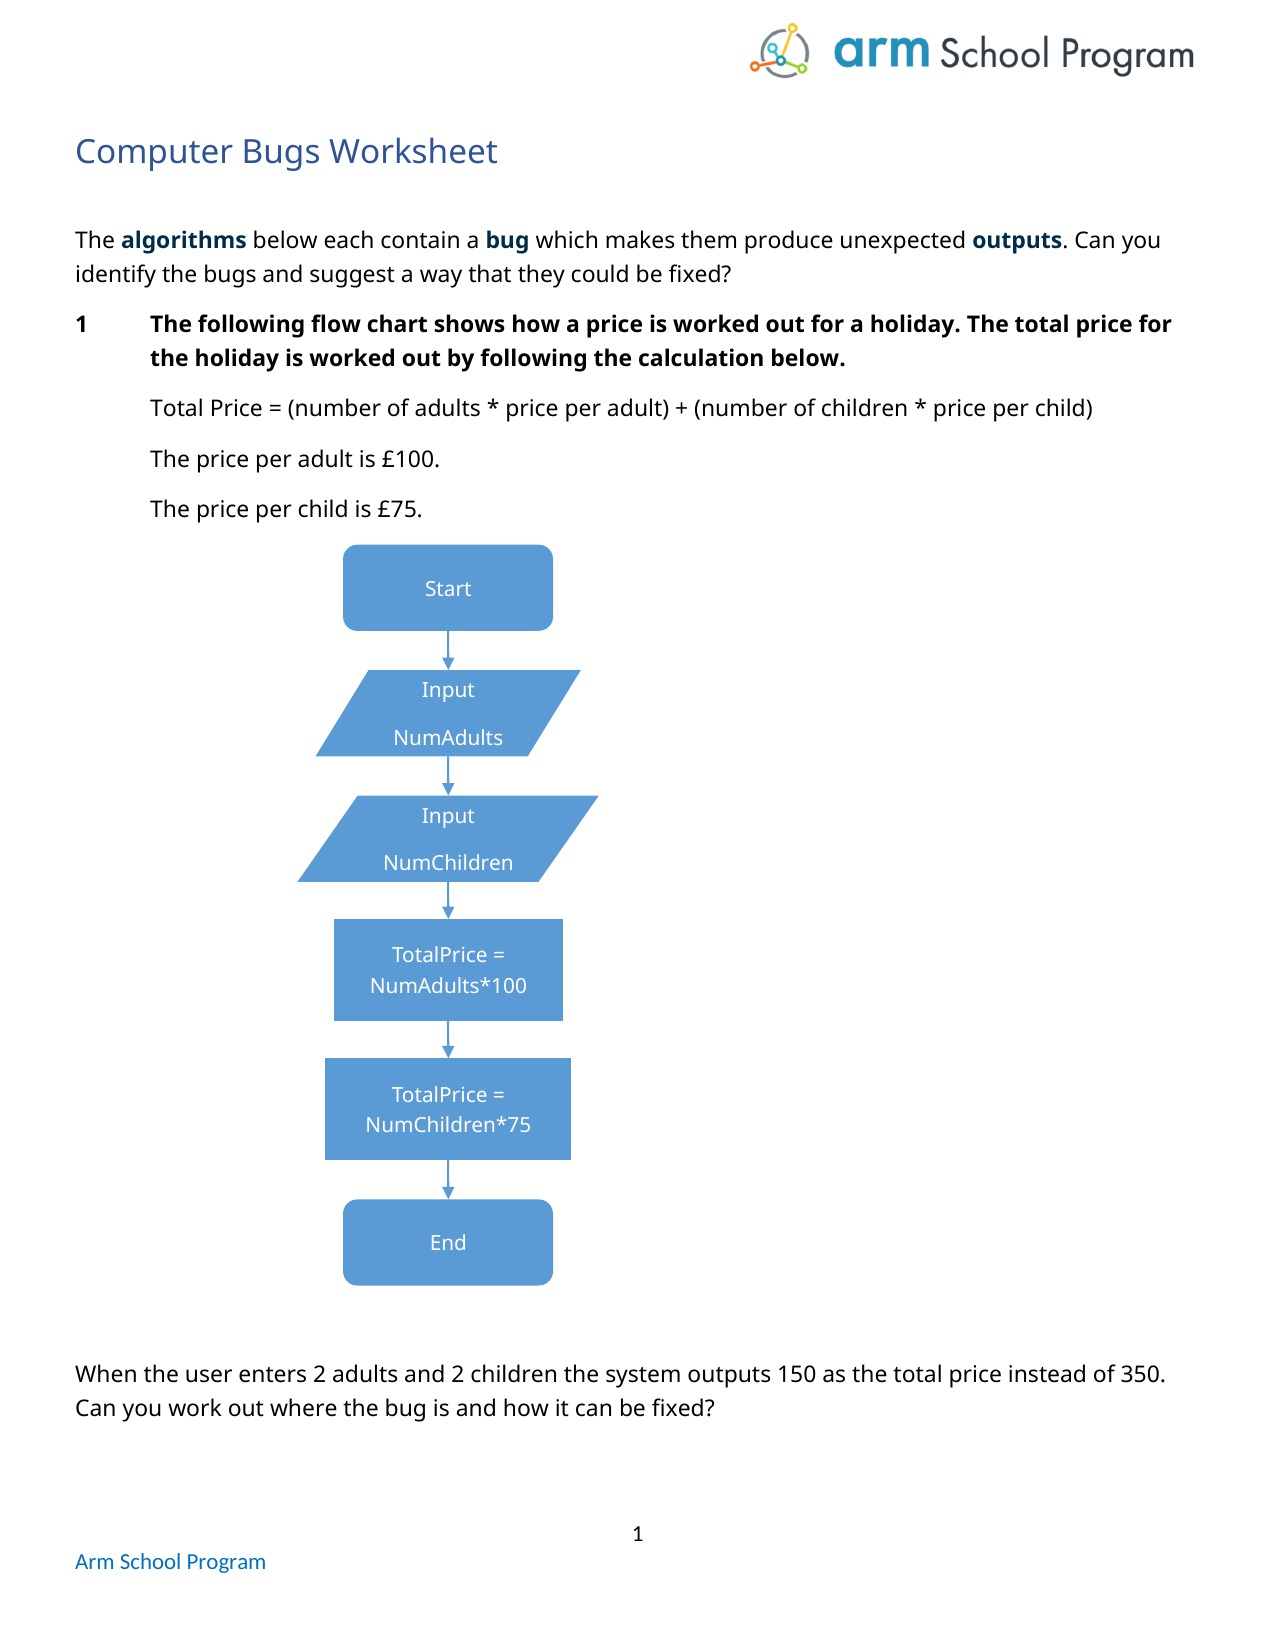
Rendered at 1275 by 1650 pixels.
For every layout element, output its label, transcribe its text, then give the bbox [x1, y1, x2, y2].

picture [743, 18, 1197, 82]
text The price per adult is £100. [150, 443, 1200, 474]
text The algorithms below each contain a bug which makes them produce unexpected outputs. Can you identify the bugs and suggest a way that they could be fixed? [75, 224, 1200, 289]
text Total Price = (number of adults * price per adult) + (number of children * price per child) [150, 392, 1200, 423]
subtitle Computer Bugs Worksheet [75, 128, 1200, 173]
text 1 The following flow chart shows how a price is worked out for a holiday. The total price for the holiday is worked out by following the calculation below. [75, 308, 1200, 373]
text When the user enters 2 adults and 2 children the system outputs 150 as the total price instead of 350. Can you work out where the bug is and how it can be fixed? [75, 1358, 1200, 1423]
text The price per child is £75. [150, 493, 1200, 524]
